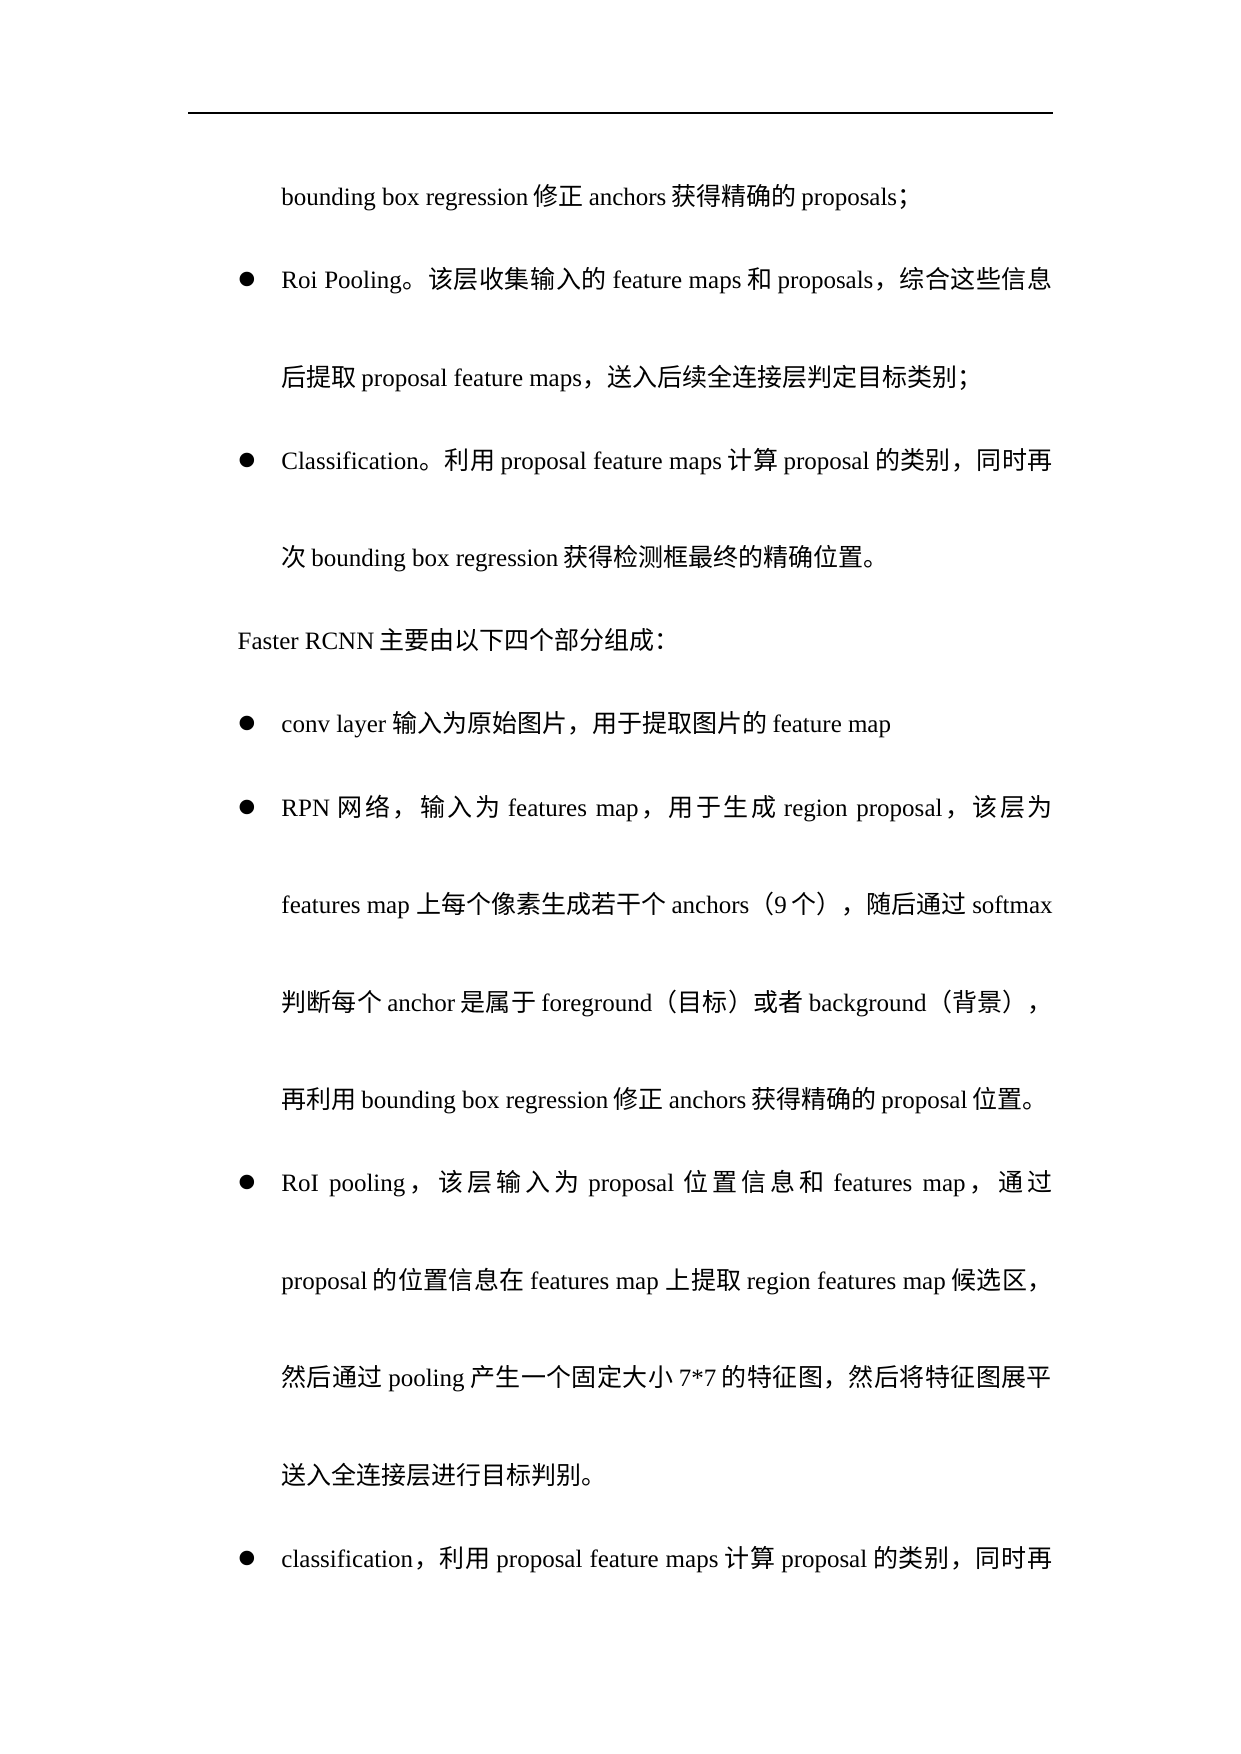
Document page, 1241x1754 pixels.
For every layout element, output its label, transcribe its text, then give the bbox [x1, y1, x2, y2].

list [237, 162, 1053, 227]
list Roi Pooling。该层收集输入的feature maps和proposals，综合这些信息后提取proposal feature maps，送入后续全连接层判定目标类别； [237, 245, 1053, 408]
text Faster RCNN主要由以下四个部分组成： [187, 606, 1053, 671]
list RPN网络，输入为features map，用于生成region proposal，该层为features map 上每个像素生成若干个anchors（9个），随后通过softmax 判断每个anchor是属于foreground（目标）或者background（背景），再利用bounding box regression修正anchors获得精确的proposal位置。 [237, 773, 1053, 1130]
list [237, 1524, 1053, 1589]
list RoI pooling，该层输入为proposal位置信息和features map，通过proposal的位置信息在features map 上提取region features map候选区，然后通过pooling产生一个固定大小7*7的特征图，然后将特征图展平送入全连接层进行目标判别。 [237, 1148, 1053, 1506]
list conv layer 输入为原始图片，用于提取图片的feature map [237, 689, 1053, 754]
list Classification。利用proposal feature maps计算proposal的类别，同时再次bounding box regression获得检测框最终的精确位置。 [237, 426, 1053, 588]
